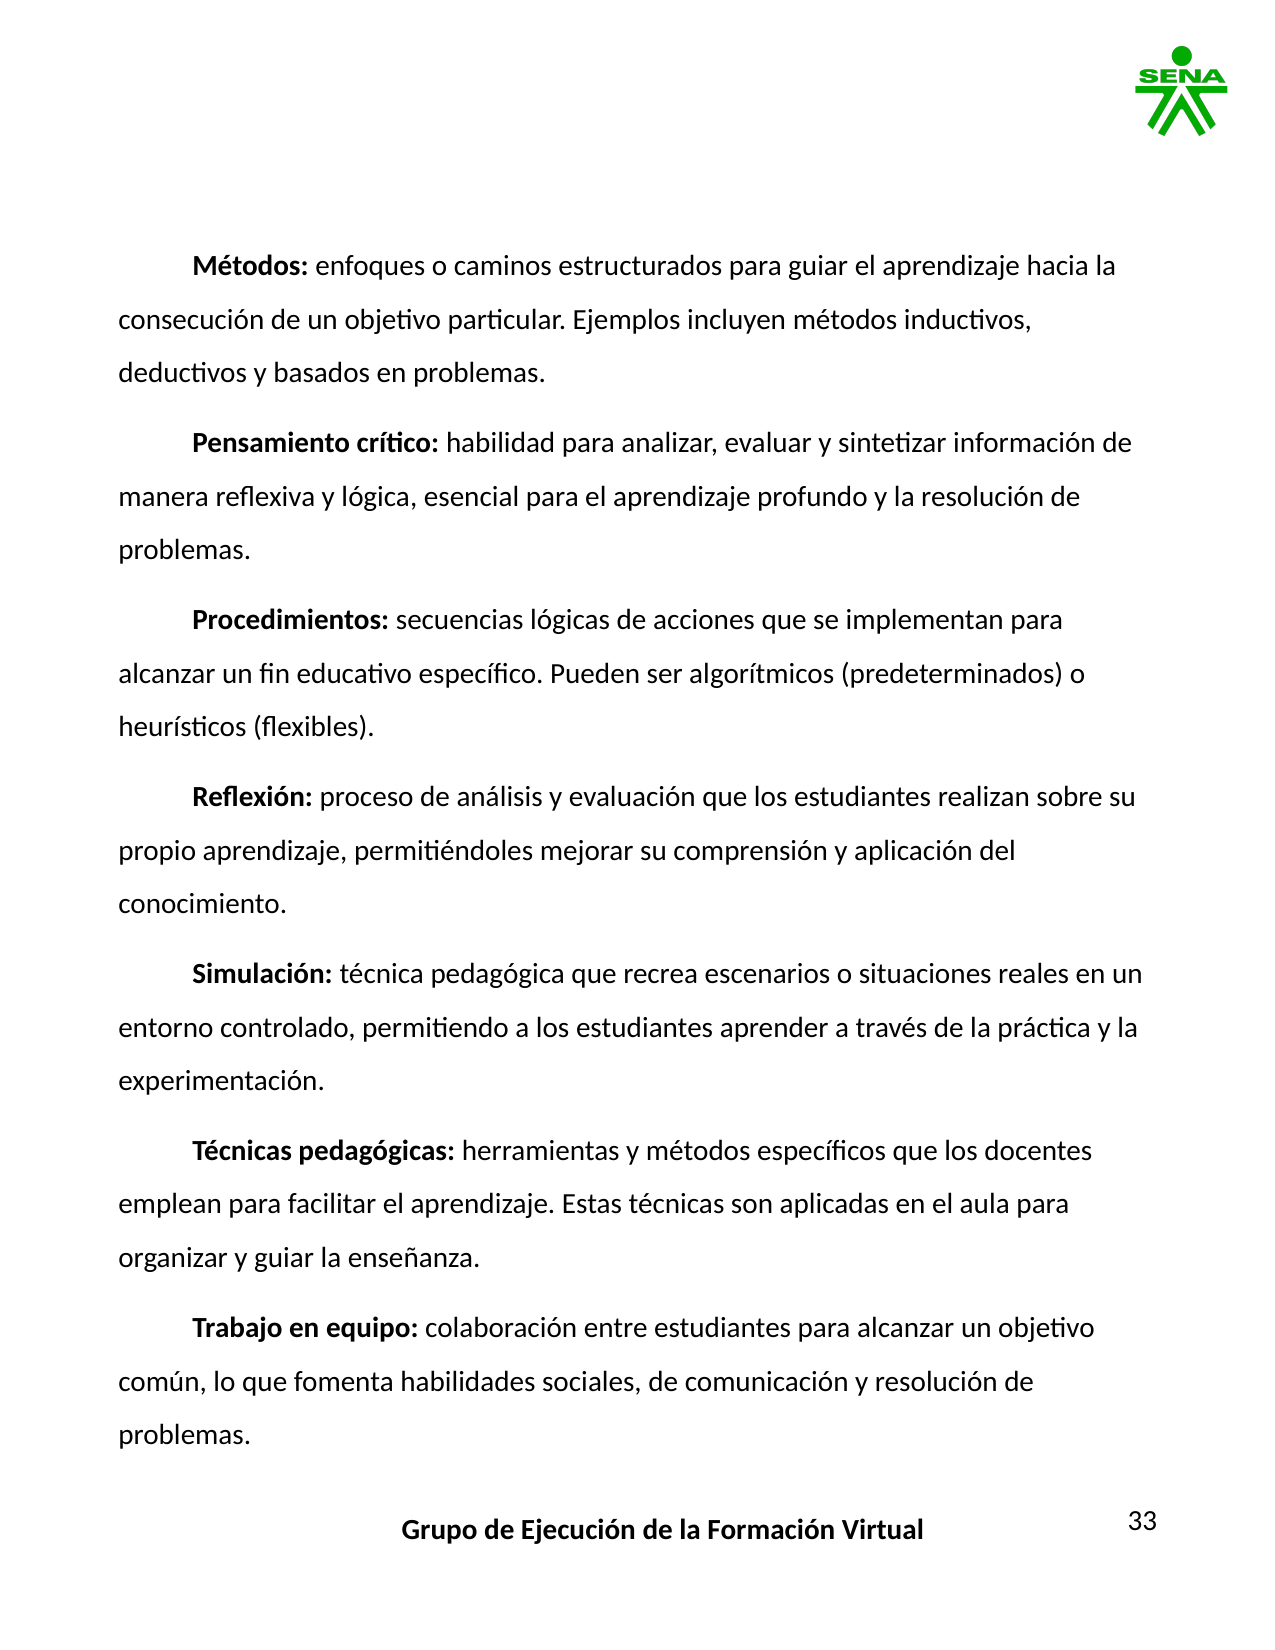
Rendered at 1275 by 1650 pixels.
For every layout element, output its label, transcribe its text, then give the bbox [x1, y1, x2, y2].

text Pensamiento crítico: habilidad para analizar, evaluar y sintetizar información de manera reflexiva y lógica, esencial para el aprendizaje profundo y la resolución de problemas. [118, 424, 1157, 567]
text Métodos: enfoques o caminos estructurados para guiar el aprendizaje hacia la consecución de un objetivo particular. Ejemplos incluyen métodos inductivos, deductivos y basados en problemas. [118, 247, 1157, 390]
picture [1135, 46, 1228, 136]
text Reflexión: proceso de análisis y evaluación que los estudiantes realizan sobre su propio aprendizaje, permitiéndoles mejorar su comprensión y aplicación del conocimiento. [118, 778, 1157, 921]
text Técnicas pedagógicas: herramientas y métodos específicos que los docentes emplean para facilitar el aprendizaje. Estas técnicas son aplicadas en el aula para organizar y guiar la enseñanza. [118, 1132, 1157, 1275]
text Simulación: técnica pedagógica que recrea escenarios o situaciones reales en un entorno controlado, permitiendo a los estudiantes aprender a través de la práctica y la experimentación. [118, 955, 1157, 1098]
text Trabajo en equipo: colaboración entre estudiantes para alcanzar un objetivo común, lo que fomenta habilidades sociales, de comunicación y resolución de problemas. [118, 1309, 1157, 1452]
text Procedimientos: secuencias lógicas de acciones que se implementan para alcanzar un fin educativo específico. Pueden ser algorítmicos (predeterminados) o heurísticos (flexibles). [118, 601, 1157, 744]
